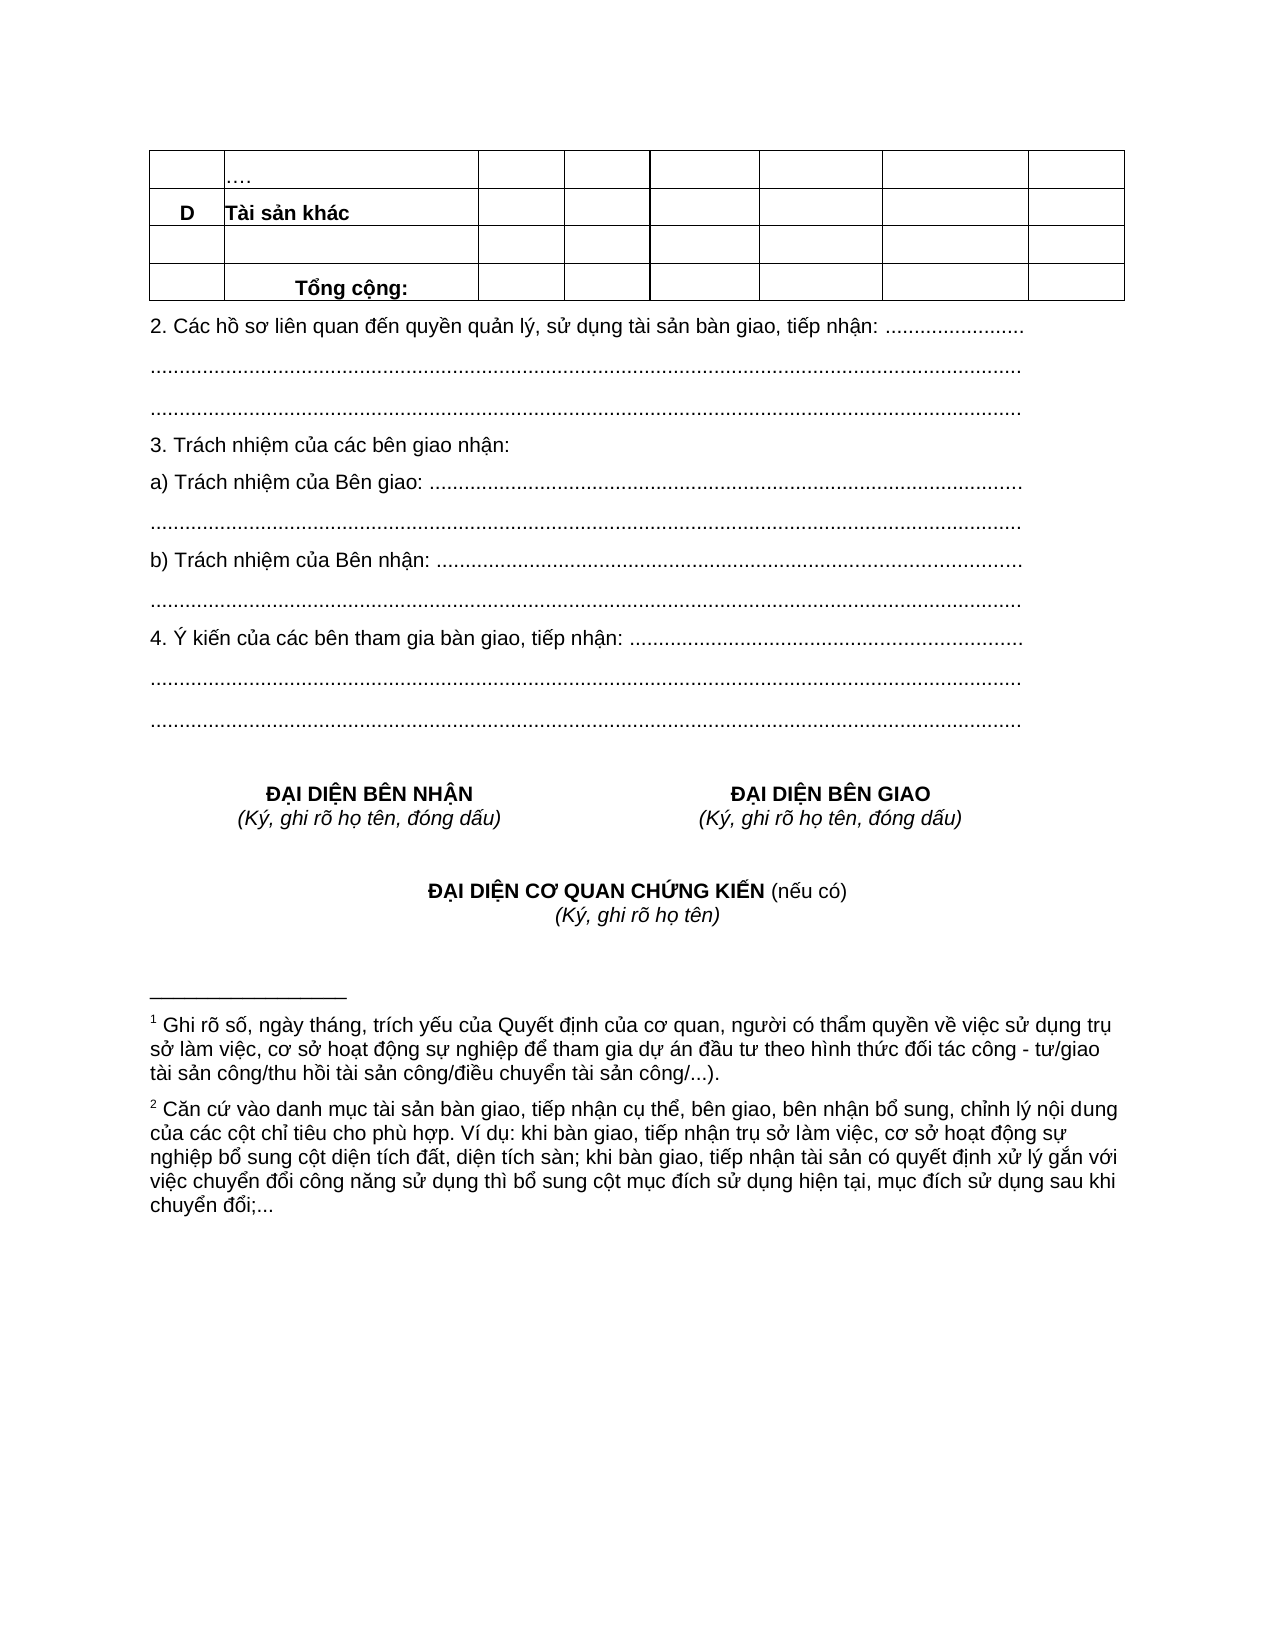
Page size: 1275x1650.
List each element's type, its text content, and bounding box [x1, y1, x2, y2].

table_cell [225, 226, 478, 262]
text ĐẠI DIỆN CƠ QUAN CHỨNG KIẾN (nếu có) (Ký, ghi rõ họ tên) [150, 879, 1125, 927]
text a) Trách nhiệm của Bên giao: [150, 470, 1125, 494]
table_cell [651, 264, 759, 300]
table_cell D [150, 189, 224, 225]
table_cell [651, 226, 759, 262]
table_cell [565, 226, 649, 262]
text 1 Ghi rõ số, ngày tháng, trích yếu của Quyết định của cơ quan, người có thẩm quyền về việc sử dụng trụ sở làm việc, cơ sở hoạt động sự nghiệp để tham gia dự án đầu tư theo hình thức đối tác công - tư/giao tài sản công/thu hồi tài sản công/điều chuyển tài sản công/...). [150, 1012, 1125, 1084]
table_header ĐẠI DIỆN BÊN GIAO (Ký, ghi rõ họ tên, đóng dấu) [600, 770, 1061, 830]
table_cell [760, 189, 882, 225]
text _________________ [150, 976, 1125, 1000]
text b) Trách nhiệm của Bên nhận: [150, 548, 1125, 572]
table_cell [651, 151, 759, 187]
table_cell [760, 226, 882, 262]
table_cell [883, 264, 1028, 300]
table_cell [565, 264, 649, 300]
table_cell [651, 189, 759, 225]
table_cell [1029, 264, 1124, 300]
table_cell [150, 226, 224, 262]
table_cell [479, 189, 564, 225]
table_cell [479, 151, 564, 187]
text 3. Trách nhiệm của các bên giao nhận: [150, 433, 1125, 457]
table_cell [760, 264, 882, 300]
text 2 Căn cứ vào danh mục tài sản bàn giao, tiếp nhận cụ thể, bên giao, bên nhận bổ sung, chỉnh lý nội dung của các cột chỉ tiêu cho phù hợp. Ví dụ: khi bàn giao, tiếp nhận trụ sở làm việc, cơ sở hoạt động sự nghiệp bổ sung cột diện tích đất, diện tích sàn; khi bàn giao, tiếp nhận tài sản có quyết định xử lý gắn với việc chuyển đổi công năng sử dụng thì bổ sung cột mục đích sử dụng hiện tại, mục đích sử dụng sau khi chuyển đổi;... [150, 1097, 1125, 1217]
text 4. Ý kiến của các bên tham gia bàn giao, tiếp nhận: [150, 626, 1125, 650]
table_cell [883, 151, 1028, 187]
table_cell Tài sản khác [225, 189, 478, 225]
table_cell [760, 151, 882, 187]
table_cell [1029, 226, 1124, 262]
table_header ĐẠI DIỆN BÊN NHẬN (Ký, ghi rõ họ tên, đóng dấu) [139, 770, 600, 830]
table_cell [479, 226, 564, 262]
table_cell [565, 151, 649, 187]
text 2. Các hồ sơ liên quan đến quyền quản lý, sử dụng tài sản bàn giao, tiếp nhận: [150, 313, 1125, 337]
table_cell [1029, 189, 1124, 225]
table_cell [565, 189, 649, 225]
table_cell [883, 226, 1028, 262]
table_cell …. [225, 151, 478, 187]
table_cell [1029, 151, 1124, 187]
table_cell [150, 151, 224, 187]
table_cell Tổng cộng: [225, 264, 478, 300]
table_cell [479, 264, 564, 300]
table_cell [883, 189, 1028, 225]
table_cell [150, 264, 224, 300]
